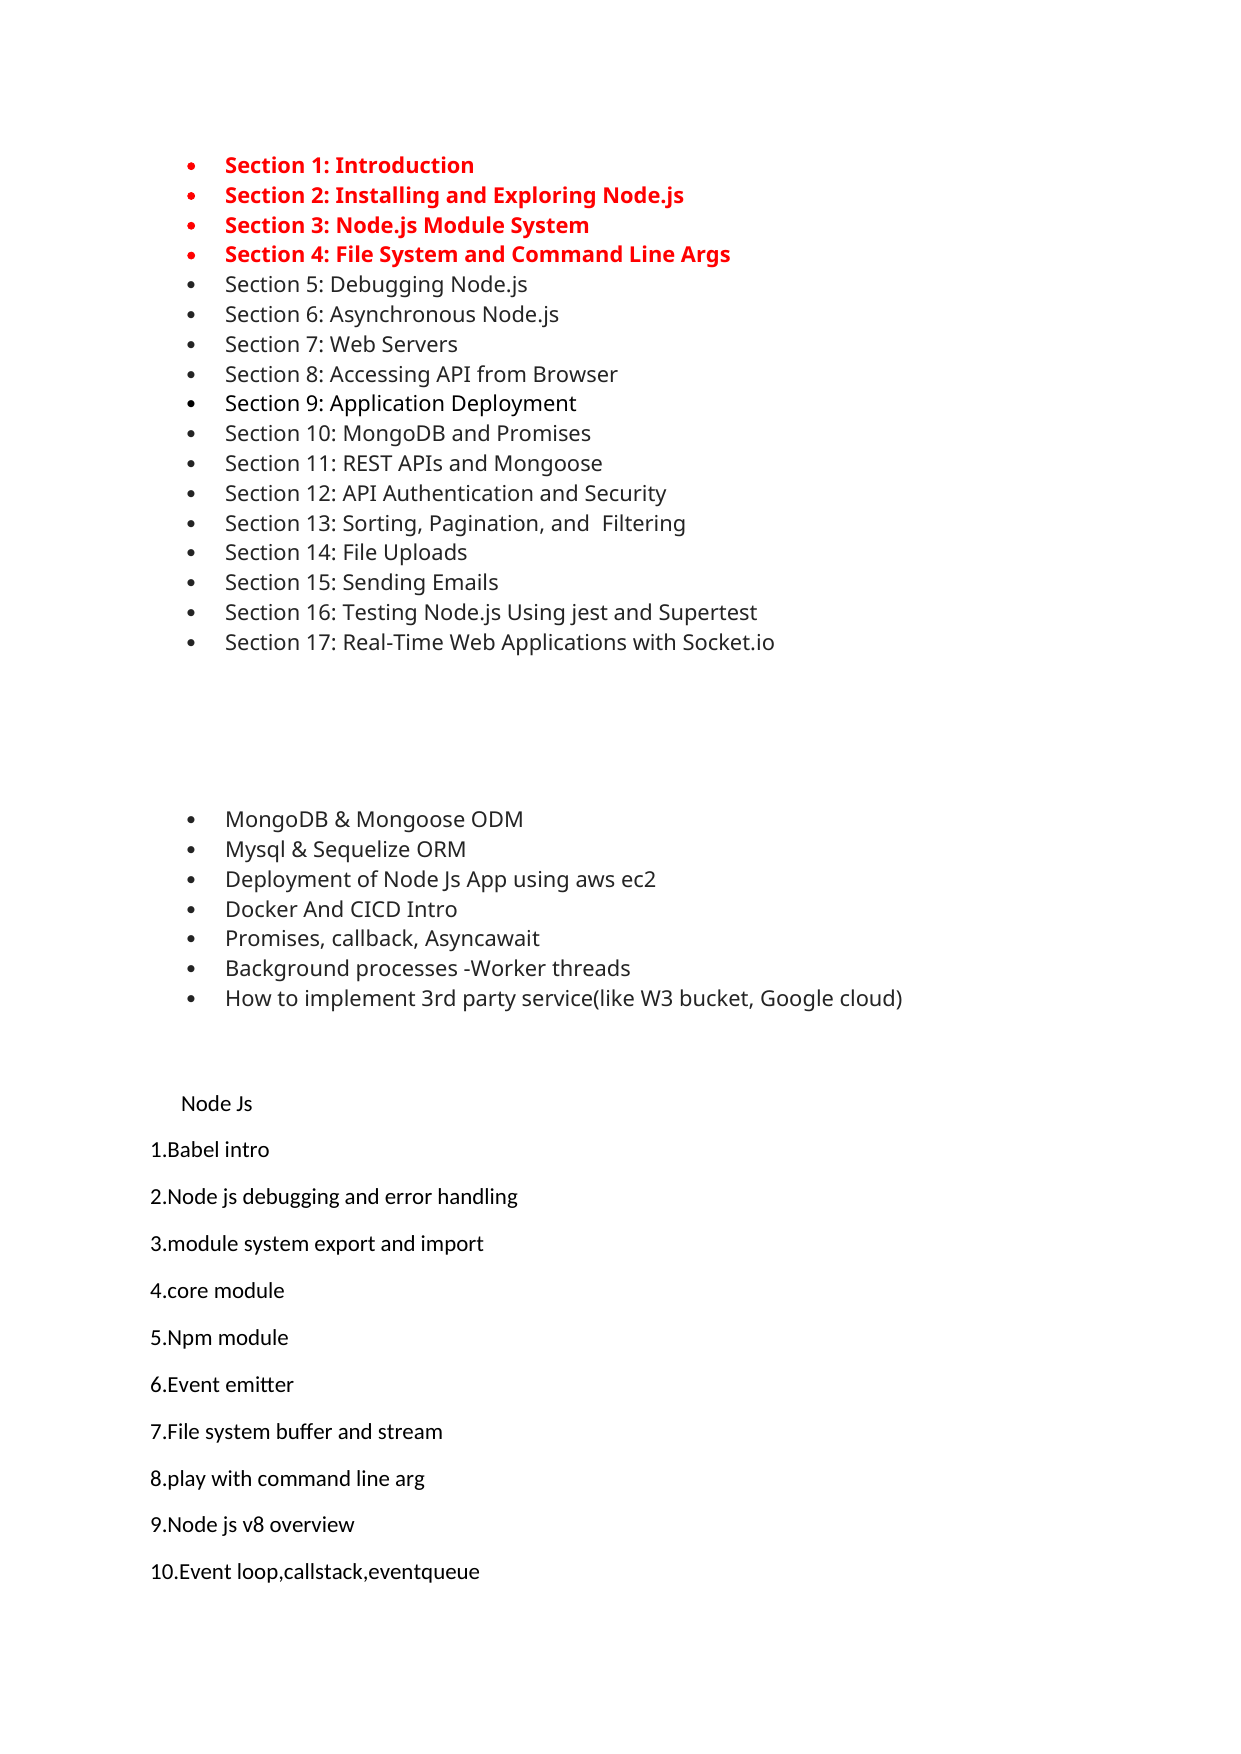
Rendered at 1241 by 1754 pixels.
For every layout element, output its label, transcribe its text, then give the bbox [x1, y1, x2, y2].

list Section 7: Web Servers [187, 329, 1090, 358]
list Section 11: REST APIs and Mongoose [187, 448, 1090, 478]
list Docker And CICD Intro [187, 893, 1090, 923]
list Section 10: MongoDB and Promises [187, 418, 1090, 448]
list Section 6: Asynchronous Node.js [187, 299, 1090, 329]
list Section 9: Application Deployment [187, 388, 1090, 418]
list Section 13: Sorting, Pagination, and Filtering [187, 507, 1090, 537]
list Section 2: Installing and Exploring Node.js [187, 180, 1090, 209]
list Section 8: Accessing API from Browser [187, 358, 1090, 388]
list Section 17: Real-Time Web Applications with Socket.io [187, 627, 1090, 656]
list Section 5: Debugging Node.js [187, 269, 1090, 299]
list Section 12: API Authentication and Security [187, 478, 1090, 507]
list Section 3: Node.js Module System [187, 209, 1090, 239]
text 6.Event emitter [150, 1370, 1090, 1398]
list Background processes -Worker threads [187, 953, 1090, 983]
text Node Js [150, 1089, 1090, 1117]
text 3.module system export and import [150, 1229, 1090, 1257]
text 5.Npm module [150, 1323, 1090, 1351]
text 2.Node js debugging and error handling [150, 1182, 1090, 1211]
list Deployment of Node Js App using aws ec2 [187, 864, 1090, 893]
text 10.Event loop,callstack,eventqueue [150, 1557, 1090, 1586]
list Section 16: Testing Node.js Using jest and Supertest [187, 597, 1090, 627]
list Promises, callback, Asyncawait [187, 923, 1090, 953]
list How to implement 3rd party service(like W3 bucket, Google cloud) [187, 983, 1090, 1013]
text 7.File system buffer and stream [150, 1417, 1090, 1445]
list Section 1: Introduction [187, 150, 1090, 180]
list MongoDB & Mongoose ODM [187, 804, 1090, 834]
list Mysql & Sequelize ORM [187, 834, 1090, 864]
text 4.core module [150, 1276, 1090, 1304]
text 1.Babel intro [150, 1136, 1090, 1164]
list Section 15: Sending Emails [187, 567, 1090, 597]
text 9.Node js v8 overview [150, 1511, 1090, 1539]
list Section 14: File Uploads [187, 537, 1090, 567]
list Section 4: File System and Command Line Args [187, 239, 1090, 269]
text 8.play with command line arg [150, 1464, 1090, 1492]
